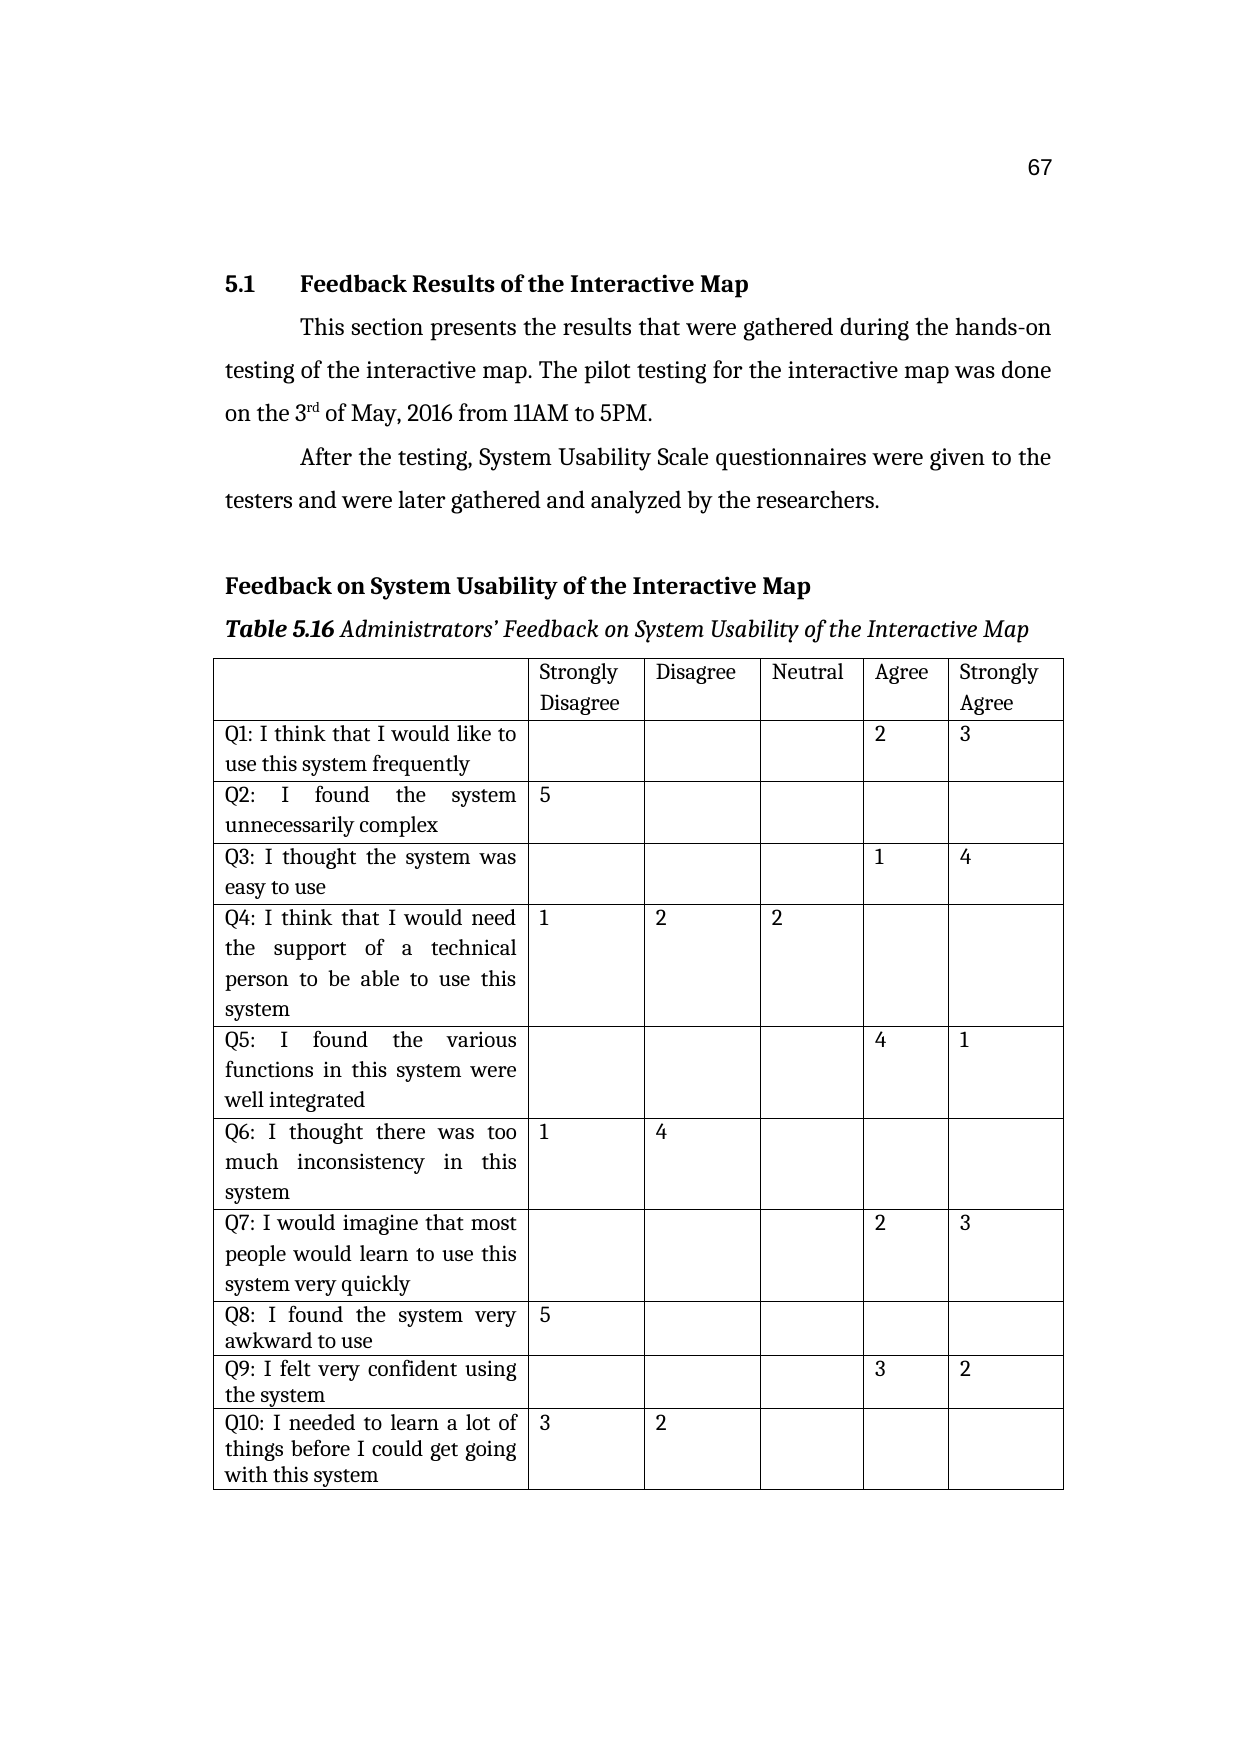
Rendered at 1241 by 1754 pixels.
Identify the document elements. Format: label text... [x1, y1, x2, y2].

table_cell [761, 782, 863, 842]
table_cell [949, 905, 1063, 1026]
table_cell [761, 721, 863, 781]
table_cell 4 [864, 1027, 948, 1117]
table_cell [645, 721, 760, 781]
table_cell [645, 1356, 760, 1408]
table_cell 5 [529, 782, 644, 842]
table_cell 3 [949, 1210, 1063, 1301]
table_cell 2 [645, 1409, 760, 1488]
table_cell Q6: I thought there was too much inconsistency in this system [214, 1119, 528, 1209]
table_cell Q10: I needed to learn a lot of things before I could get going with this system [214, 1409, 528, 1488]
text Feedback on System Usability of the Interactive Map [225, 572, 1053, 601]
table_cell Q9: I felt very confident using the system [214, 1356, 528, 1408]
table_cell [761, 1356, 863, 1408]
table_cell [949, 1409, 1063, 1488]
table_cell 2 [864, 1210, 948, 1301]
table_cell 3 [864, 1356, 948, 1408]
text After the testing, System Usability Scale questionnaires were given to the testers and were later gathered and analyzed by the researchers. [225, 442, 1053, 514]
table_cell [529, 721, 644, 781]
table_header Agree [864, 659, 948, 719]
table_cell [645, 1302, 760, 1354]
table_cell 2 [864, 721, 948, 781]
table_cell [529, 1356, 644, 1408]
table_cell [864, 782, 948, 842]
table_cell Q8: I found the system very awkward to use [214, 1302, 528, 1354]
table_cell 1 [529, 1119, 644, 1209]
table_cell 1 [864, 844, 948, 904]
table_cell [761, 1302, 863, 1354]
table_cell [949, 1119, 1063, 1209]
table_cell [645, 844, 760, 904]
table_cell [761, 1210, 863, 1301]
table_cell Q2: I found the system unnecessarily complex [214, 782, 528, 842]
subtitle Feedback Results of the Interactive Map [225, 270, 1053, 299]
table_cell 3 [949, 721, 1063, 781]
table_header [214, 659, 528, 719]
table_cell [864, 1409, 948, 1488]
table_cell [645, 1027, 760, 1117]
table_cell [529, 844, 644, 904]
table_cell 5 [529, 1302, 644, 1354]
table_cell 2 [949, 1356, 1063, 1408]
table_cell Q3: I thought the system was easy to use [214, 844, 528, 904]
table_cell [529, 1027, 644, 1117]
table_cell [761, 1119, 863, 1209]
table_cell 1 [949, 1027, 1063, 1117]
table_cell [761, 1027, 863, 1117]
table_cell 4 [645, 1119, 760, 1209]
table_cell [864, 1119, 948, 1209]
table_cell [529, 1210, 644, 1301]
table_cell [949, 1302, 1063, 1354]
table_cell [949, 782, 1063, 842]
table_cell 2 [761, 905, 863, 1026]
table_cell [645, 782, 760, 842]
table_cell 1 [529, 905, 644, 1026]
table_cell Q1: I think that I would like to use this system frequently [214, 721, 528, 781]
table_cell 4 [949, 844, 1063, 904]
table_header Strongly Disagree [529, 659, 644, 719]
table_cell Q7: I would imagine that most people would learn to use this system very quickly [214, 1210, 528, 1301]
table_cell [864, 1302, 948, 1354]
table_header Strongly Agree [949, 659, 1063, 719]
table_cell Q4: I think that I would need the support of a technical person to be able to use this system [214, 905, 528, 1026]
table_header Disagree [645, 659, 760, 719]
table_cell 3 [529, 1409, 644, 1488]
table_cell 2 [645, 905, 760, 1026]
table_cell [761, 844, 863, 904]
table_header Neutral [761, 659, 863, 719]
text This section presents the results that were gathered during the hands-on testing of the interactive map. The pilot testing for the interactive map was done on the 3rd of May, 2016 from 11AM to 5PM. [225, 313, 1053, 428]
table_cell [761, 1409, 863, 1488]
table_cell [864, 905, 948, 1026]
table_cell [645, 1210, 760, 1301]
table_cell Q5: I found the various functions in this system were well integrated [214, 1027, 528, 1117]
